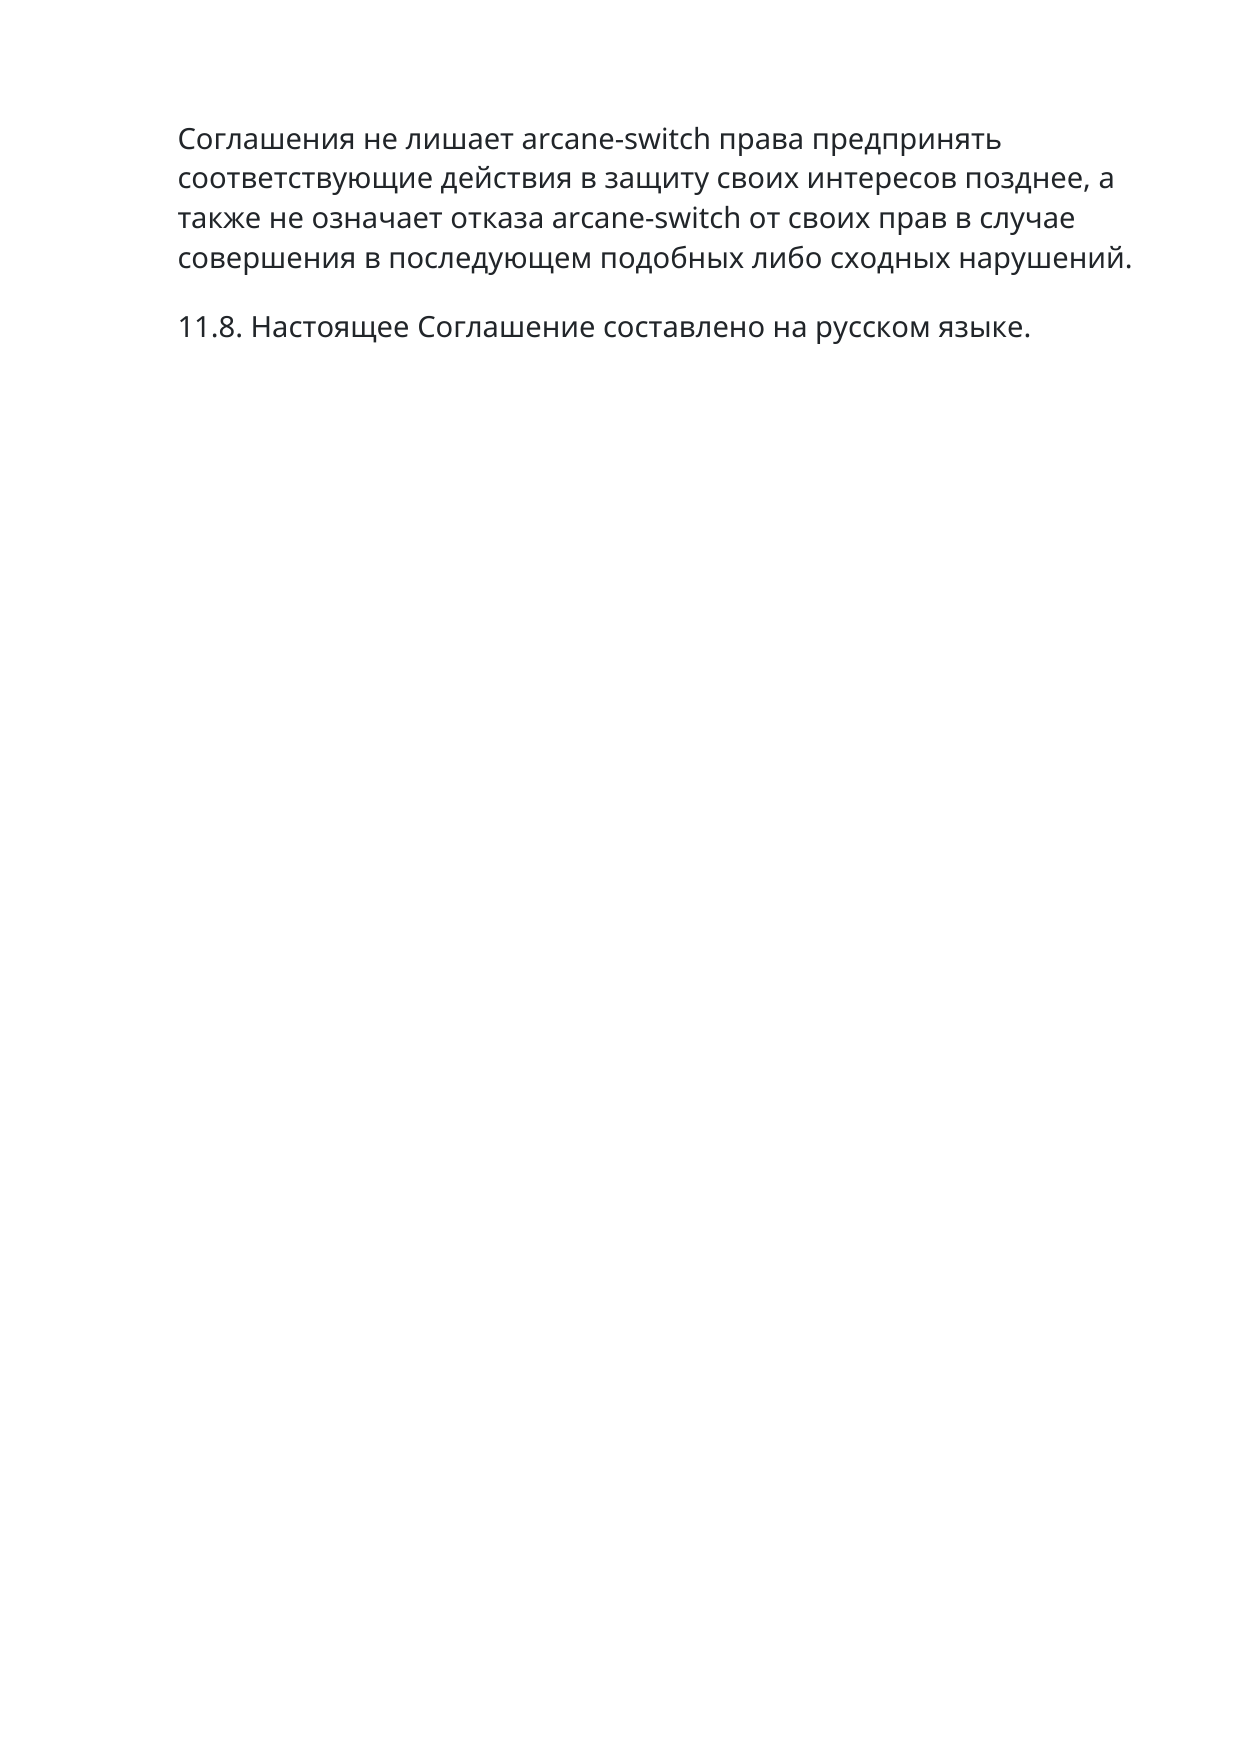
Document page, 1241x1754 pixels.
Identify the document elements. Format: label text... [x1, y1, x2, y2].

text 11.8. Настоящее Соглашение составлено на русском языке. [177, 306, 1152, 346]
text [177, 118, 1152, 277]
